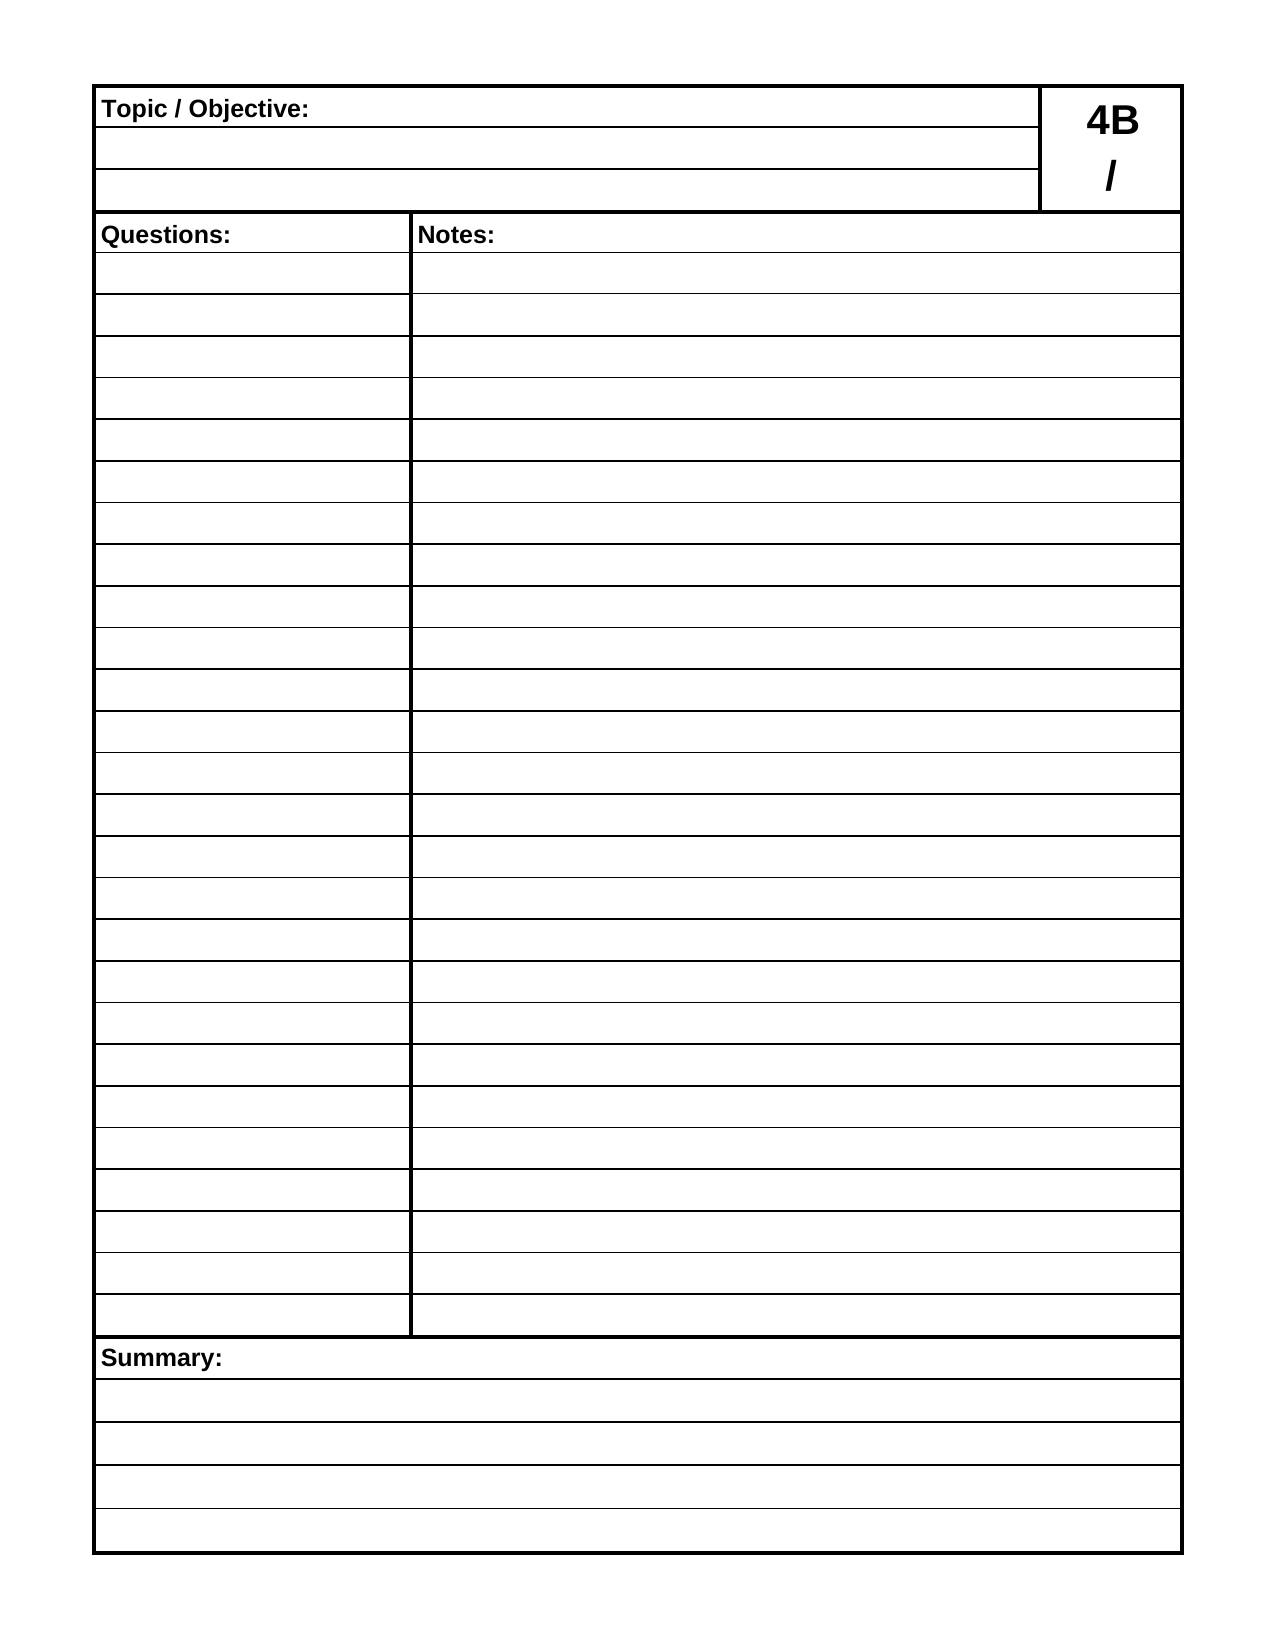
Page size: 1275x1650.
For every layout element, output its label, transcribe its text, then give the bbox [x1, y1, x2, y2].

table_cell [413, 1170, 1180, 1210]
table_cell [413, 462, 1180, 502]
table_cell [413, 837, 1180, 877]
table_cell [413, 503, 1180, 543]
table_cell Notes: [413, 214, 1180, 252]
table_cell [96, 1087, 409, 1127]
table_cell [96, 962, 409, 1002]
table_cell [96, 1003, 409, 1043]
table_cell [413, 712, 1180, 752]
table_cell [96, 337, 409, 377]
table_cell [96, 1295, 409, 1335]
table_cell [413, 294, 1180, 335]
table_cell [413, 1253, 1180, 1293]
table_cell [96, 920, 409, 960]
table_cell [413, 1212, 1180, 1252]
table_cell [96, 1170, 409, 1210]
table_cell [413, 1003, 1180, 1043]
table_cell [96, 1128, 409, 1168]
table_cell [413, 587, 1180, 627]
table_cell [96, 670, 409, 710]
table_cell [96, 753, 409, 793]
table_cell [96, 128, 1038, 168]
table_cell [96, 295, 409, 335]
table_cell [413, 962, 1180, 1002]
table_cell [96, 378, 409, 418]
table_cell [96, 1509, 1180, 1551]
table_cell [96, 837, 409, 877]
table_cell [413, 920, 1180, 960]
table_cell [96, 712, 409, 752]
table_cell [413, 1045, 1180, 1085]
table_cell [96, 1423, 1180, 1464]
table_cell [413, 1128, 1180, 1168]
table_cell [96, 1045, 409, 1085]
table_cell Summary: [96, 1339, 1180, 1378]
table_cell [96, 1212, 409, 1252]
table_cell [96, 878, 409, 918]
table_cell Topic / Objective: [96, 88, 1038, 126]
table_cell [413, 670, 1180, 710]
table_cell [96, 628, 409, 668]
table_cell [413, 420, 1180, 460]
table_cell [96, 503, 409, 543]
table_cell [96, 420, 409, 460]
table_cell [96, 462, 409, 502]
table_cell [96, 545, 409, 585]
table_cell [96, 587, 409, 627]
table_cell [413, 628, 1180, 668]
table_cell Questions: [96, 214, 409, 252]
table_cell [96, 1380, 1180, 1421]
table_cell [96, 170, 1038, 210]
table_cell [96, 795, 409, 835]
table_cell [413, 753, 1180, 793]
table_cell 4B / [1042, 88, 1180, 210]
table_cell [96, 1466, 1180, 1507]
table_cell [413, 1295, 1180, 1335]
table_cell [96, 253, 409, 293]
table_cell [413, 253, 1180, 293]
table_cell [413, 378, 1180, 418]
table_cell [413, 545, 1180, 585]
table_cell [413, 795, 1180, 835]
table_cell [96, 1253, 409, 1293]
table_cell [413, 337, 1180, 377]
table_cell [413, 878, 1180, 918]
table_cell [413, 1087, 1180, 1127]
